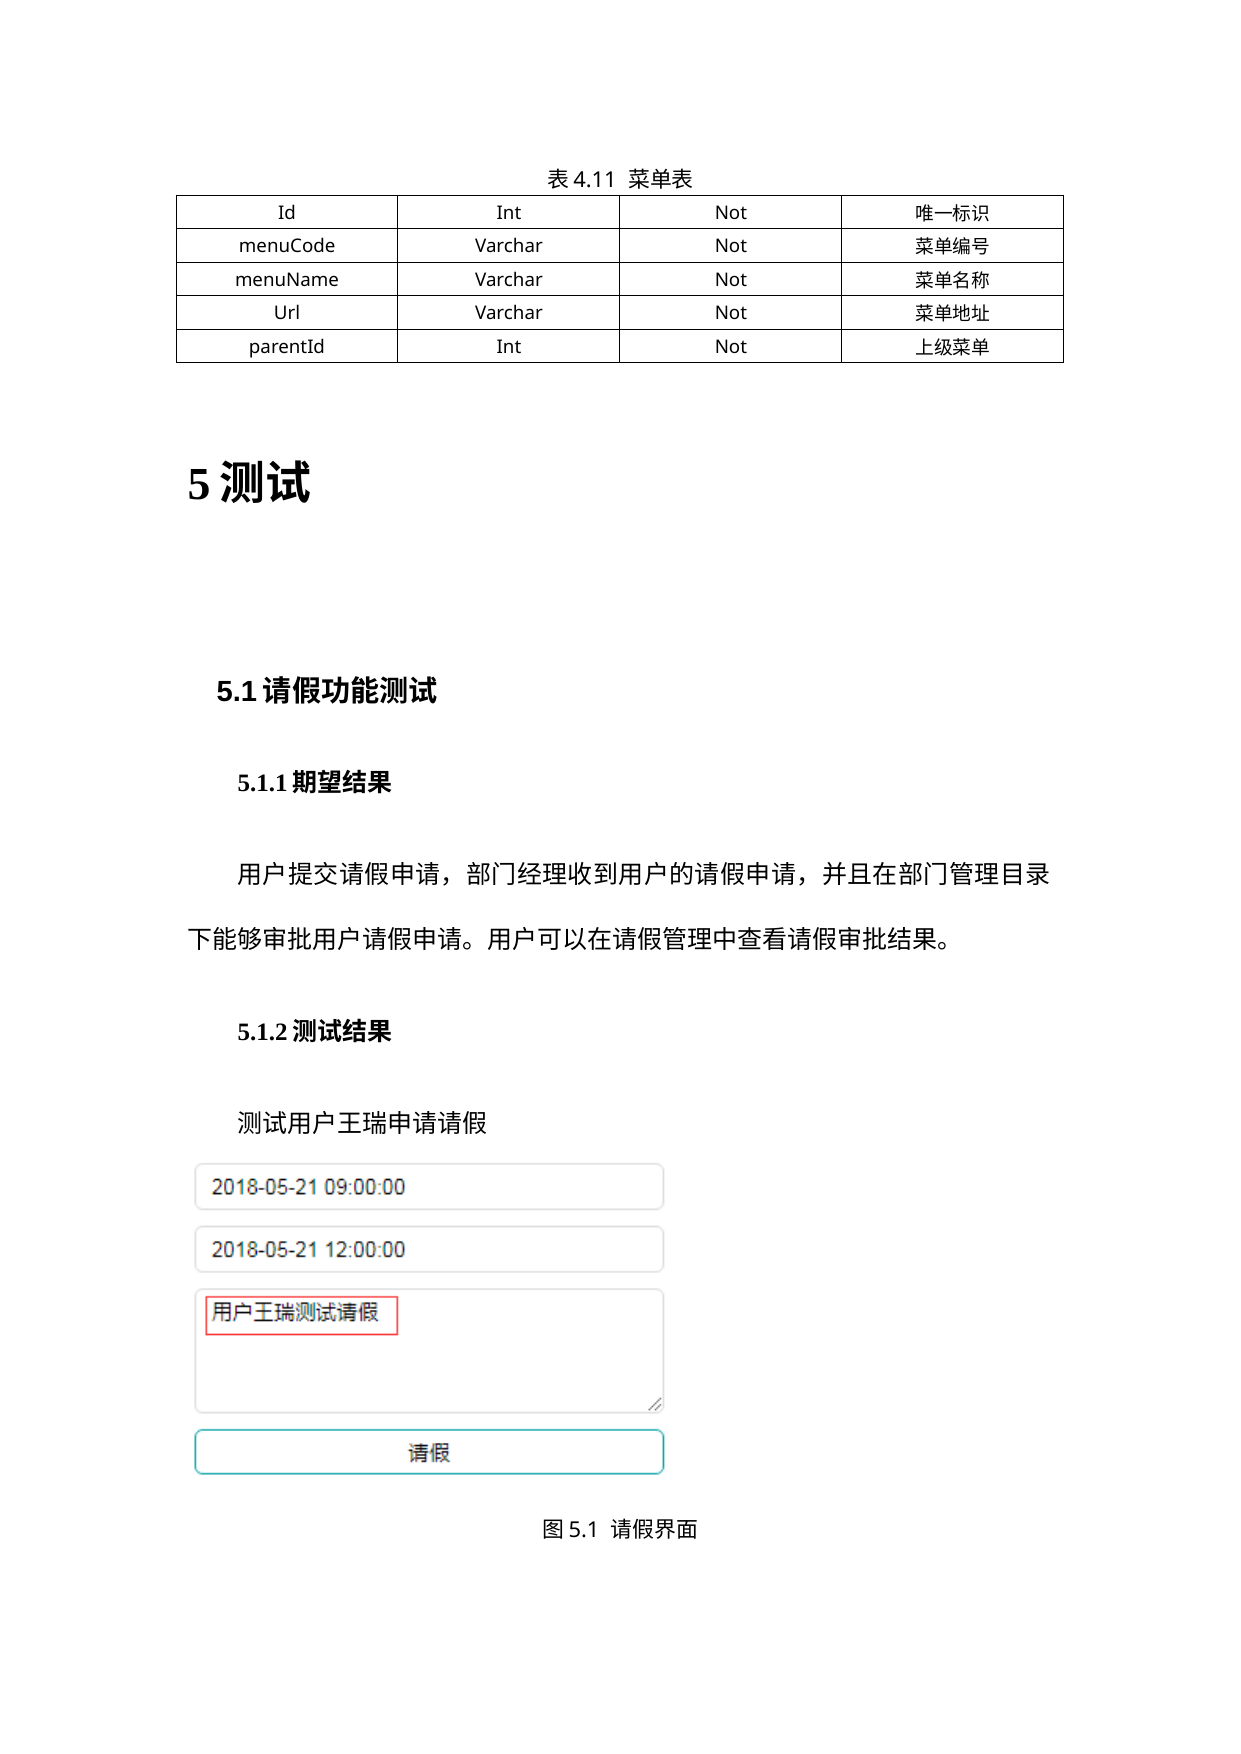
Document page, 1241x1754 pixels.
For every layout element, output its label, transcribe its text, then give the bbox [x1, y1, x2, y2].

table_cell menuCode [177, 229, 397, 262]
table_header Id [177, 196, 397, 228]
table_cell Int [398, 330, 619, 362]
table_header Int [398, 196, 619, 228]
table_cell 菜单地址 [842, 296, 1063, 329]
table_cell Url [177, 296, 397, 329]
text 图5.1 请假界面 [187, 1512, 1053, 1544]
table_cell Varchar [398, 296, 619, 329]
text 测试用户王瑞申请请假 [187, 1089, 1053, 1154]
subtitle 5.1.1期望结果 [187, 748, 1053, 813]
subtitle 5测试 [187, 431, 1053, 529]
table_cell 上级菜单 [842, 330, 1063, 362]
table_cell Not [620, 330, 841, 362]
subtitle 5.1请假功能测试 [187, 656, 1053, 721]
table_cell Not [620, 263, 841, 295]
subtitle 5.1.2测试结果 [187, 997, 1053, 1062]
table_cell Varchar [398, 229, 619, 262]
table_cell 菜单名称 [842, 263, 1063, 295]
table_cell 菜单编号 [842, 229, 1063, 262]
text 表4.11 菜单表 [187, 162, 1053, 194]
table_header Not [620, 196, 841, 228]
table_header 唯一标识 [842, 196, 1063, 228]
table_cell Not [620, 296, 841, 329]
table_cell Varchar [398, 263, 619, 295]
picture [187, 1154, 723, 1503]
table_cell menuName [177, 263, 397, 295]
text 用户提交请假申请，部门经理收到用户的请假申请，并且在部门管理目录下能够审批用户请假申请。用户可以在请假管理中查看请假审批结果。 [187, 840, 1053, 970]
table_cell parentId [177, 330, 397, 362]
table_cell Not [620, 229, 841, 262]
